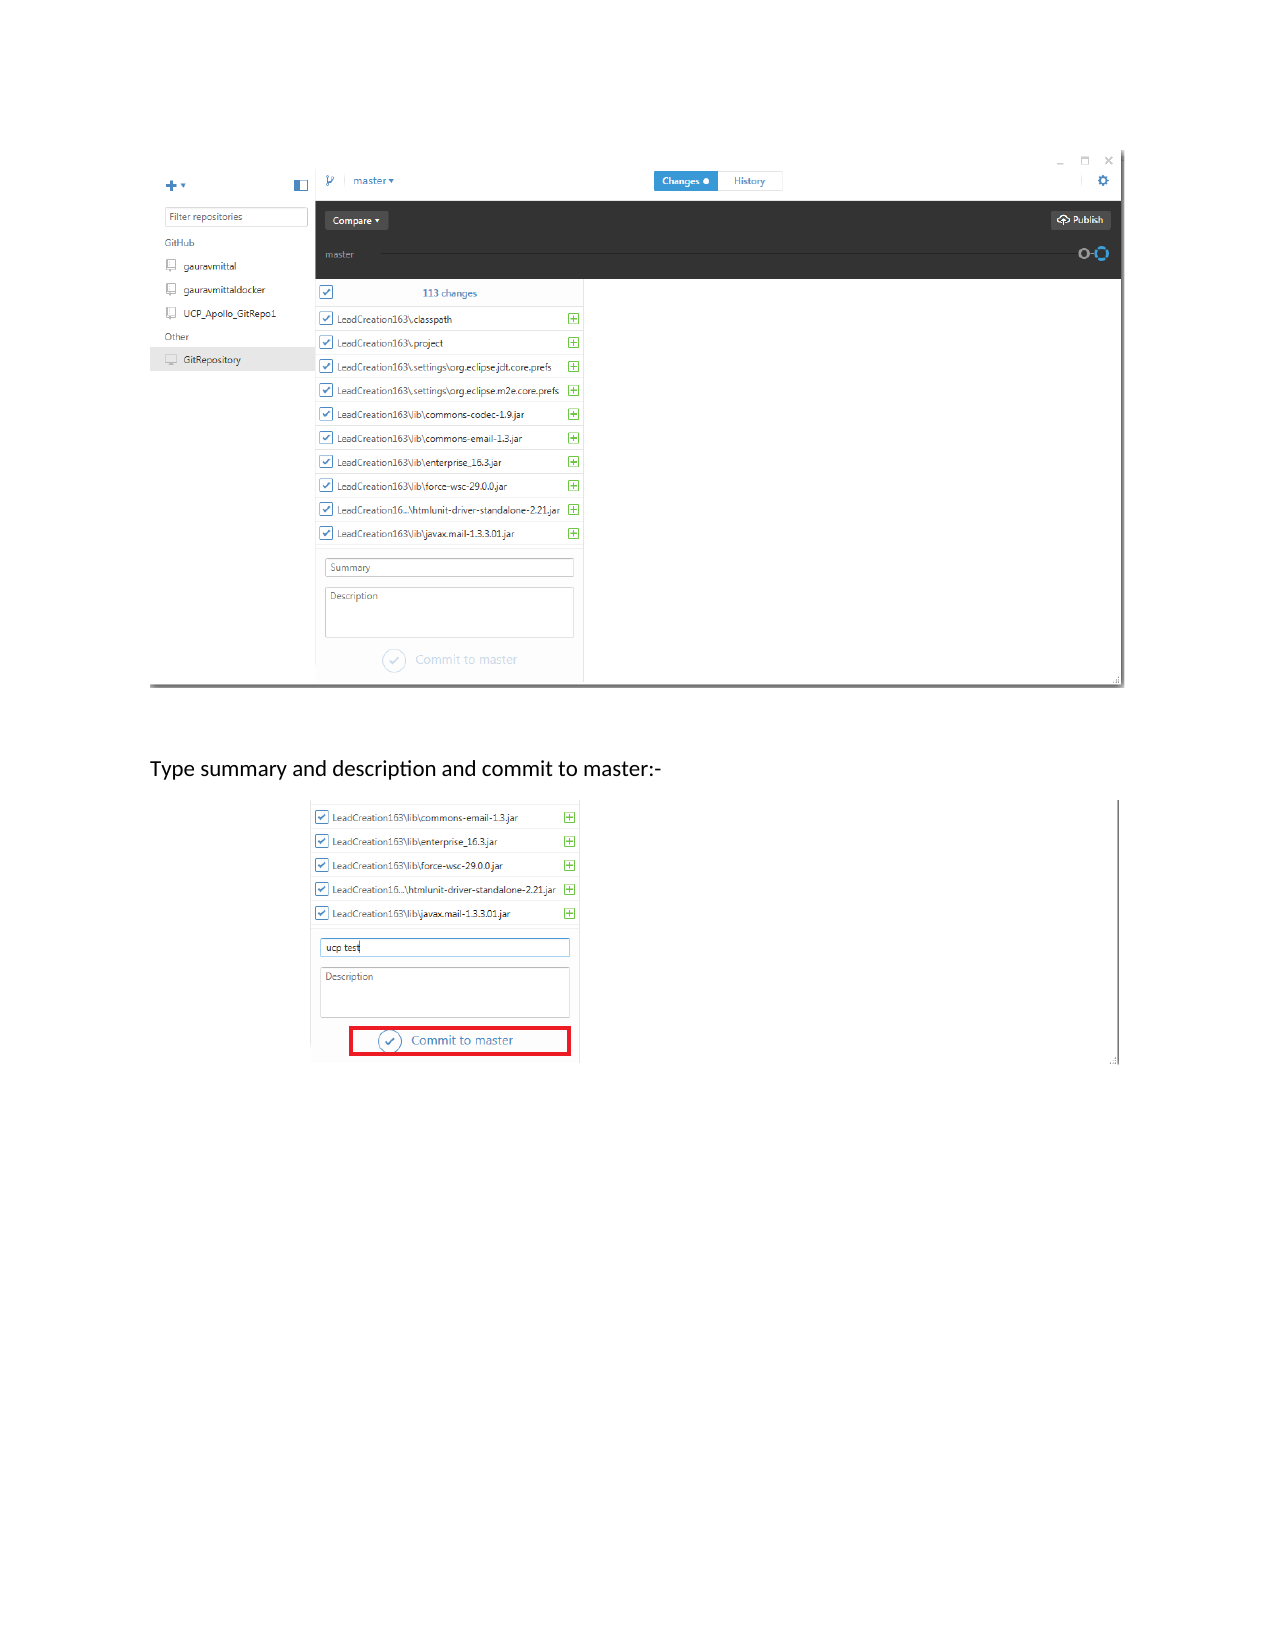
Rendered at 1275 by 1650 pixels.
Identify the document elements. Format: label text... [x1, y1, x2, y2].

picture [150, 800, 1125, 1065]
text Type summary and description and commit to master:- [150, 754, 1125, 782]
picture [150, 150, 1125, 688]
